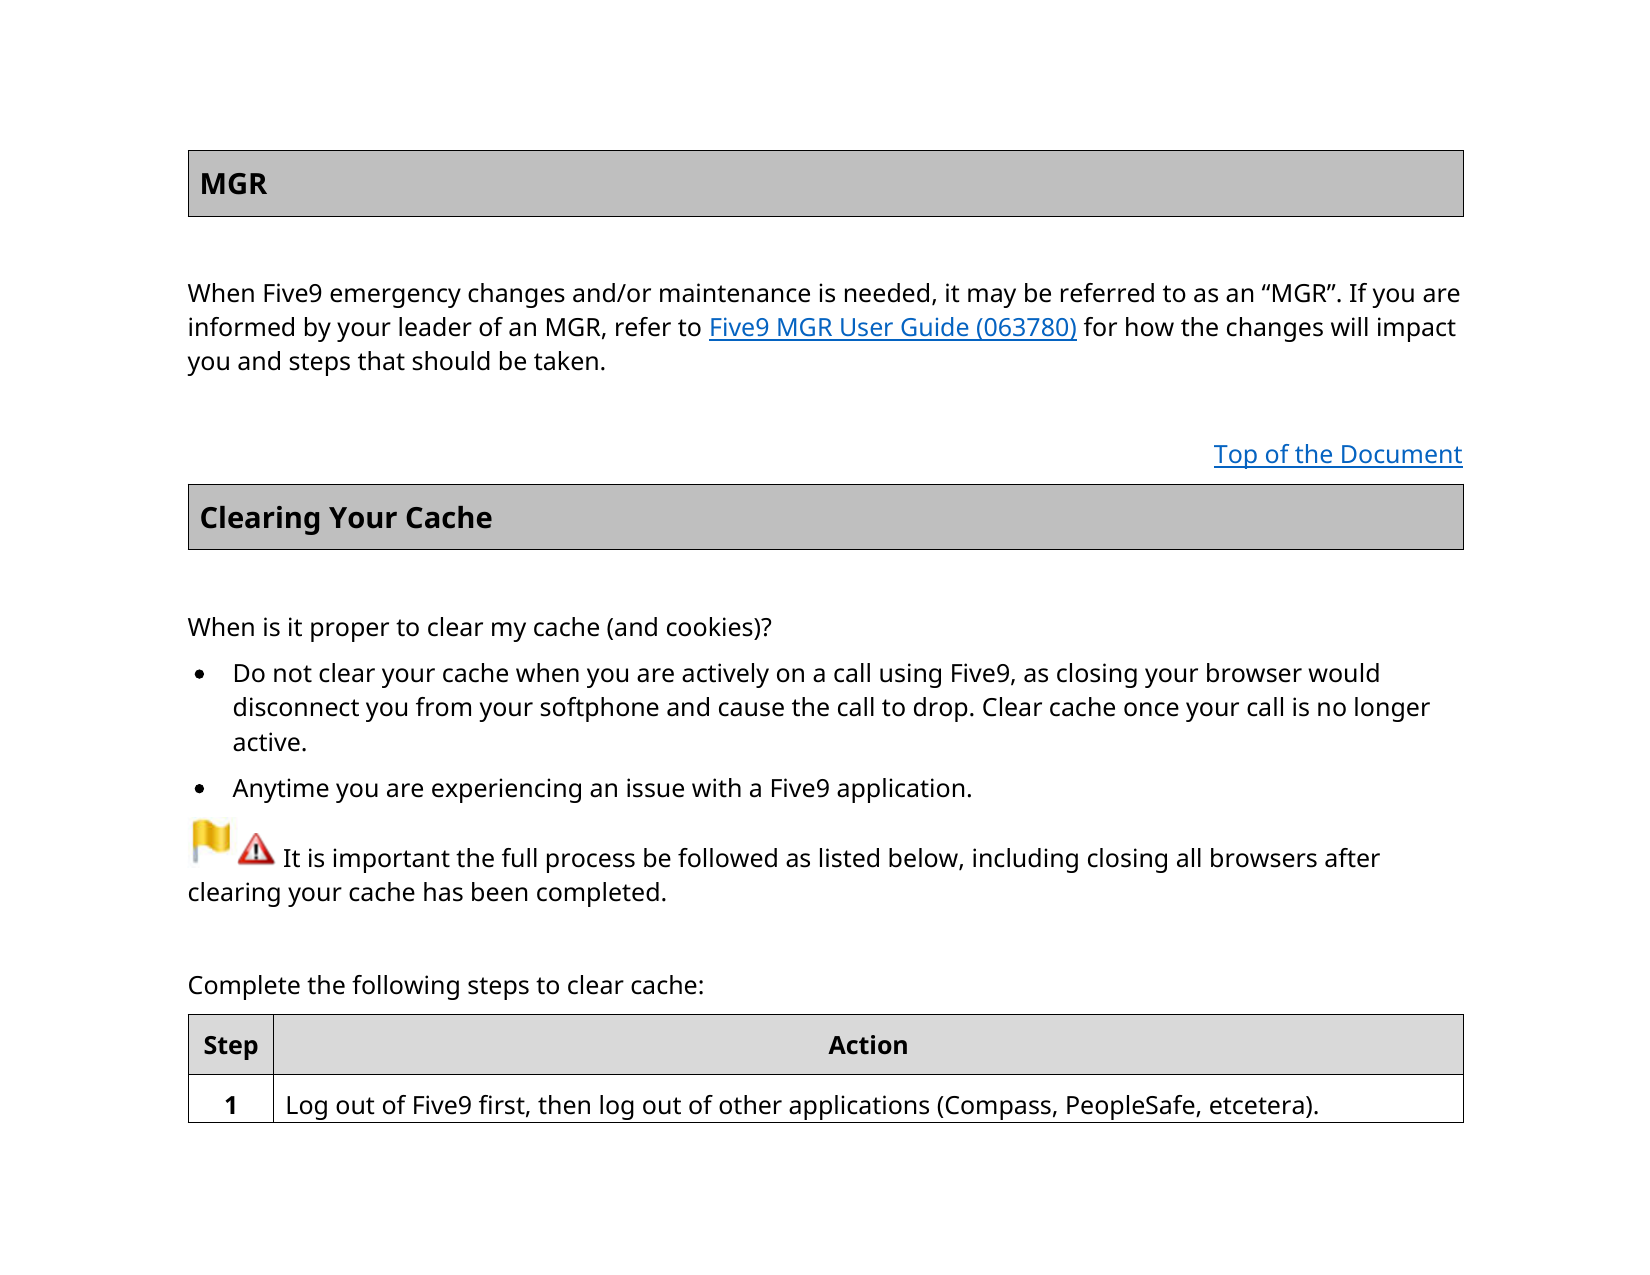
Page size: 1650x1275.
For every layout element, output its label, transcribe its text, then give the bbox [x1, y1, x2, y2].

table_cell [274, 1075, 1463, 1122]
text When is it proper to clear my cache (and cookies)? [187, 609, 1462, 643]
text It is important the full process be followed as listed below, including closing all browsers after clearing your cache has been completed. [187, 817, 1462, 909]
table_header Step [189, 1015, 273, 1074]
list Do not clear your cache when you are actively on a call using Five9, as closing your browser would disconnect you from your softphone and cause the call to drop. Clear cache once your call is no longer active. [195, 656, 1462, 758]
text When Five9 emergency changes and/or maintenance is needed, it may be referred to as an “MGR”. If you are informed by your leader of an MGR, refer to Five9 MGR User Guide (063780) for how the changes will impact you and steps that should be taken. [187, 276, 1462, 378]
list Anytime you are experiencing an issue with a Five9 application. [195, 771, 1462, 805]
table_cell 1 [189, 1075, 273, 1122]
picture [187, 817, 277, 868]
table_header Action [274, 1015, 1463, 1074]
table_header MGR [189, 151, 1463, 216]
text Top of the Document [187, 437, 1462, 471]
text Complete the following steps to clear cache: [187, 968, 1462, 1002]
table_header Clearing Your Cache [189, 485, 1463, 549]
